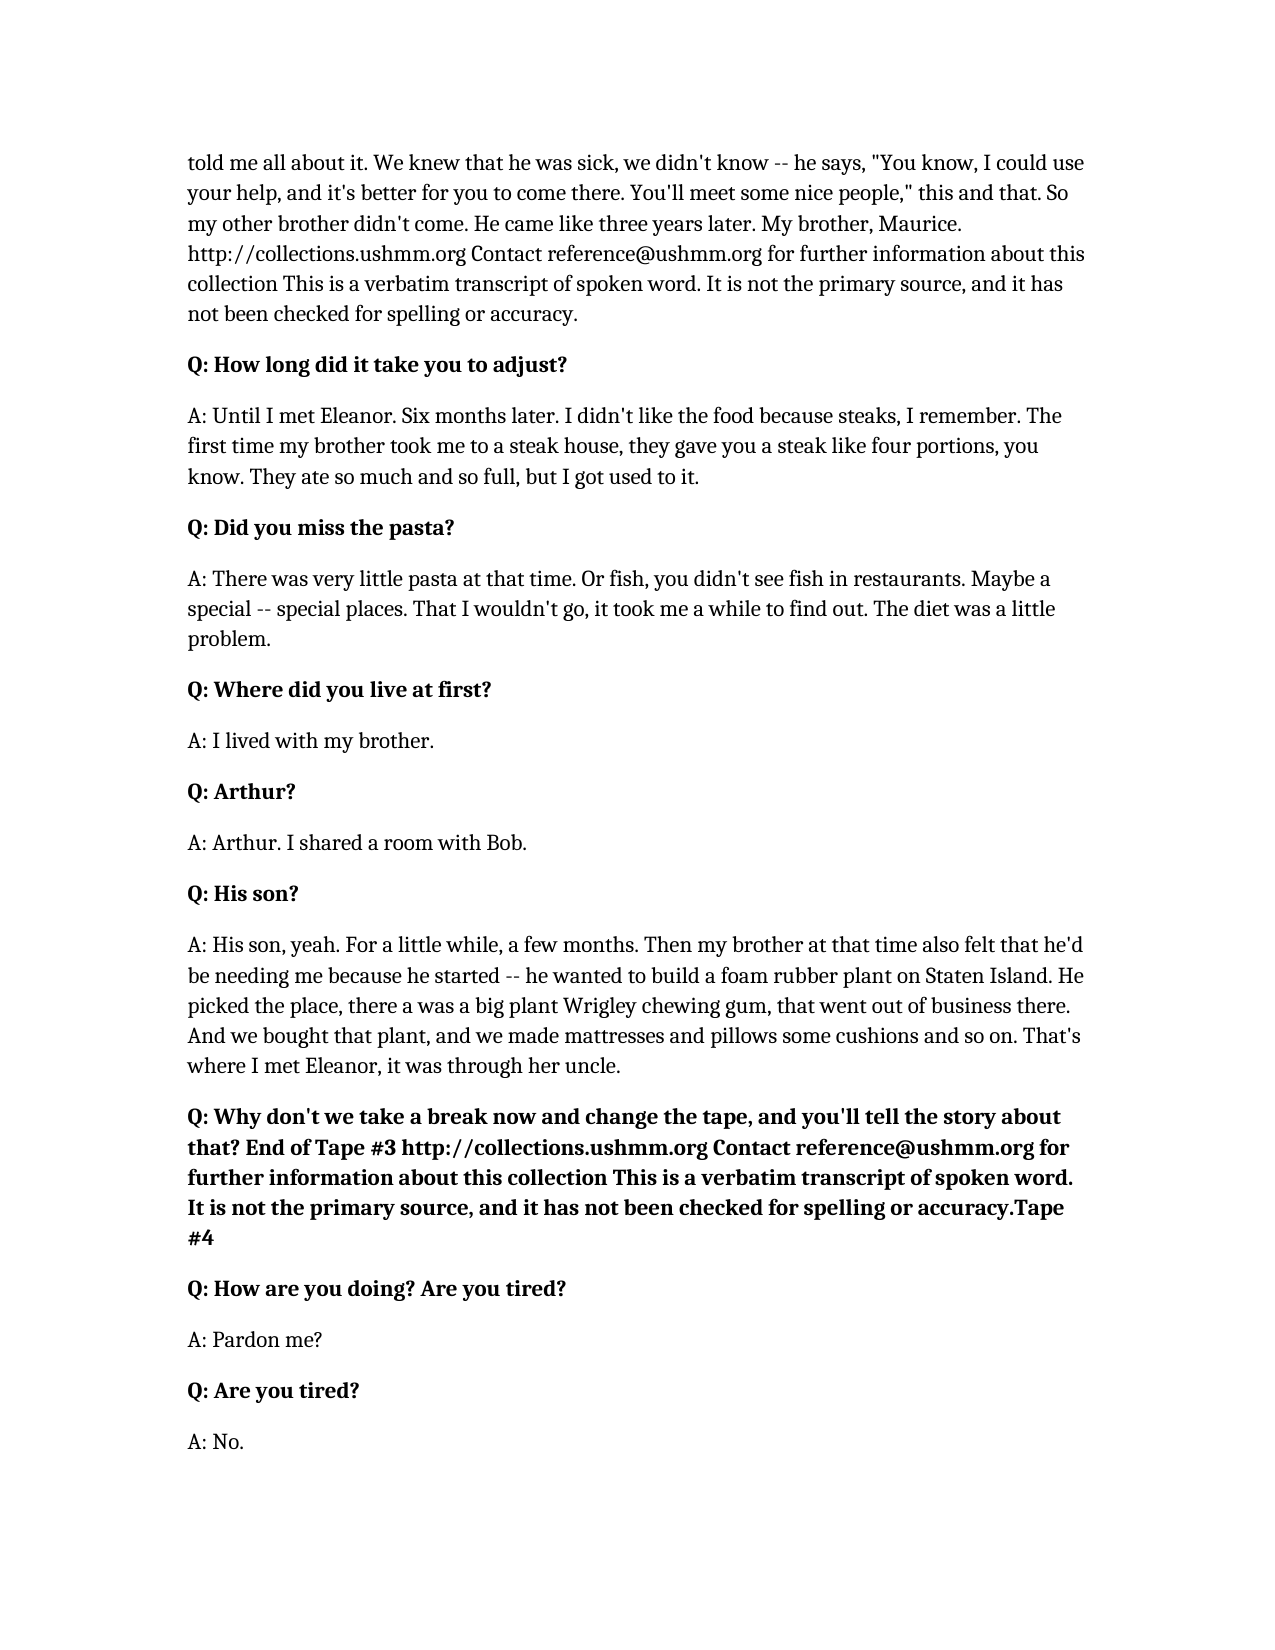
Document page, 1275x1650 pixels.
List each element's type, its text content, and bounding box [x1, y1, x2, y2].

text Q: His son? [187, 881, 1087, 908]
text A: I lived with my brother. [187, 728, 1087, 754]
text A: Pardon me? [187, 1327, 1087, 1353]
text A: No. [187, 1429, 1087, 1456]
text A: His son, yeah. For a little while, a few months. Then my brother at that time also felt that he'd be needing me because he started -- he wanted to build a foam rubber plant on Staten Island. He picked the place, there a was a big plant Wrigley chewing gum, that went out of business there. And we bought that plant, and we made mattresses and pillows some cushions and so on. That's where I met Eleanor, it was through her uncle. [187, 932, 1087, 1079]
text Q: Did you miss the pasta? [187, 514, 1087, 541]
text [187, 150, 1087, 327]
text A: Arthur. I shared a room with Bob. [187, 830, 1087, 857]
text Q: How are you doing? Are you tired? [187, 1276, 1087, 1302]
text Q: Where did you live at first? [187, 677, 1087, 703]
text Q: Why don't we take a break now and change the tape, and you'll tell the story about that? End of Tape #3 http://collections.ushmm.org Contact reference@ushmm.org for further information about this collection This is a verbatim transcript of spoken word. It is not the primary source, and it has not been checked for spelling or accuracy.Tape #4 [187, 1104, 1087, 1251]
text A: Until I met Eleanor. Six months later. I didn't like the food because steaks, I remember. The first time my brother took me to a steak house, they gave you a steak like four portions, you know. They ate so much and so full, but I got used to it. [187, 403, 1087, 490]
text A: There was very little pasta at that time. Or fish, you didn't see fish in restaurants. Maybe a special -- special places. That I wouldn't go, it took me a while to find out. The diet was a little problem. [187, 566, 1087, 652]
text Q: Arthur? [187, 779, 1087, 806]
text Q: Are you tired? [187, 1378, 1087, 1404]
text Q: How long did it take you to adjust? [187, 352, 1087, 378]
